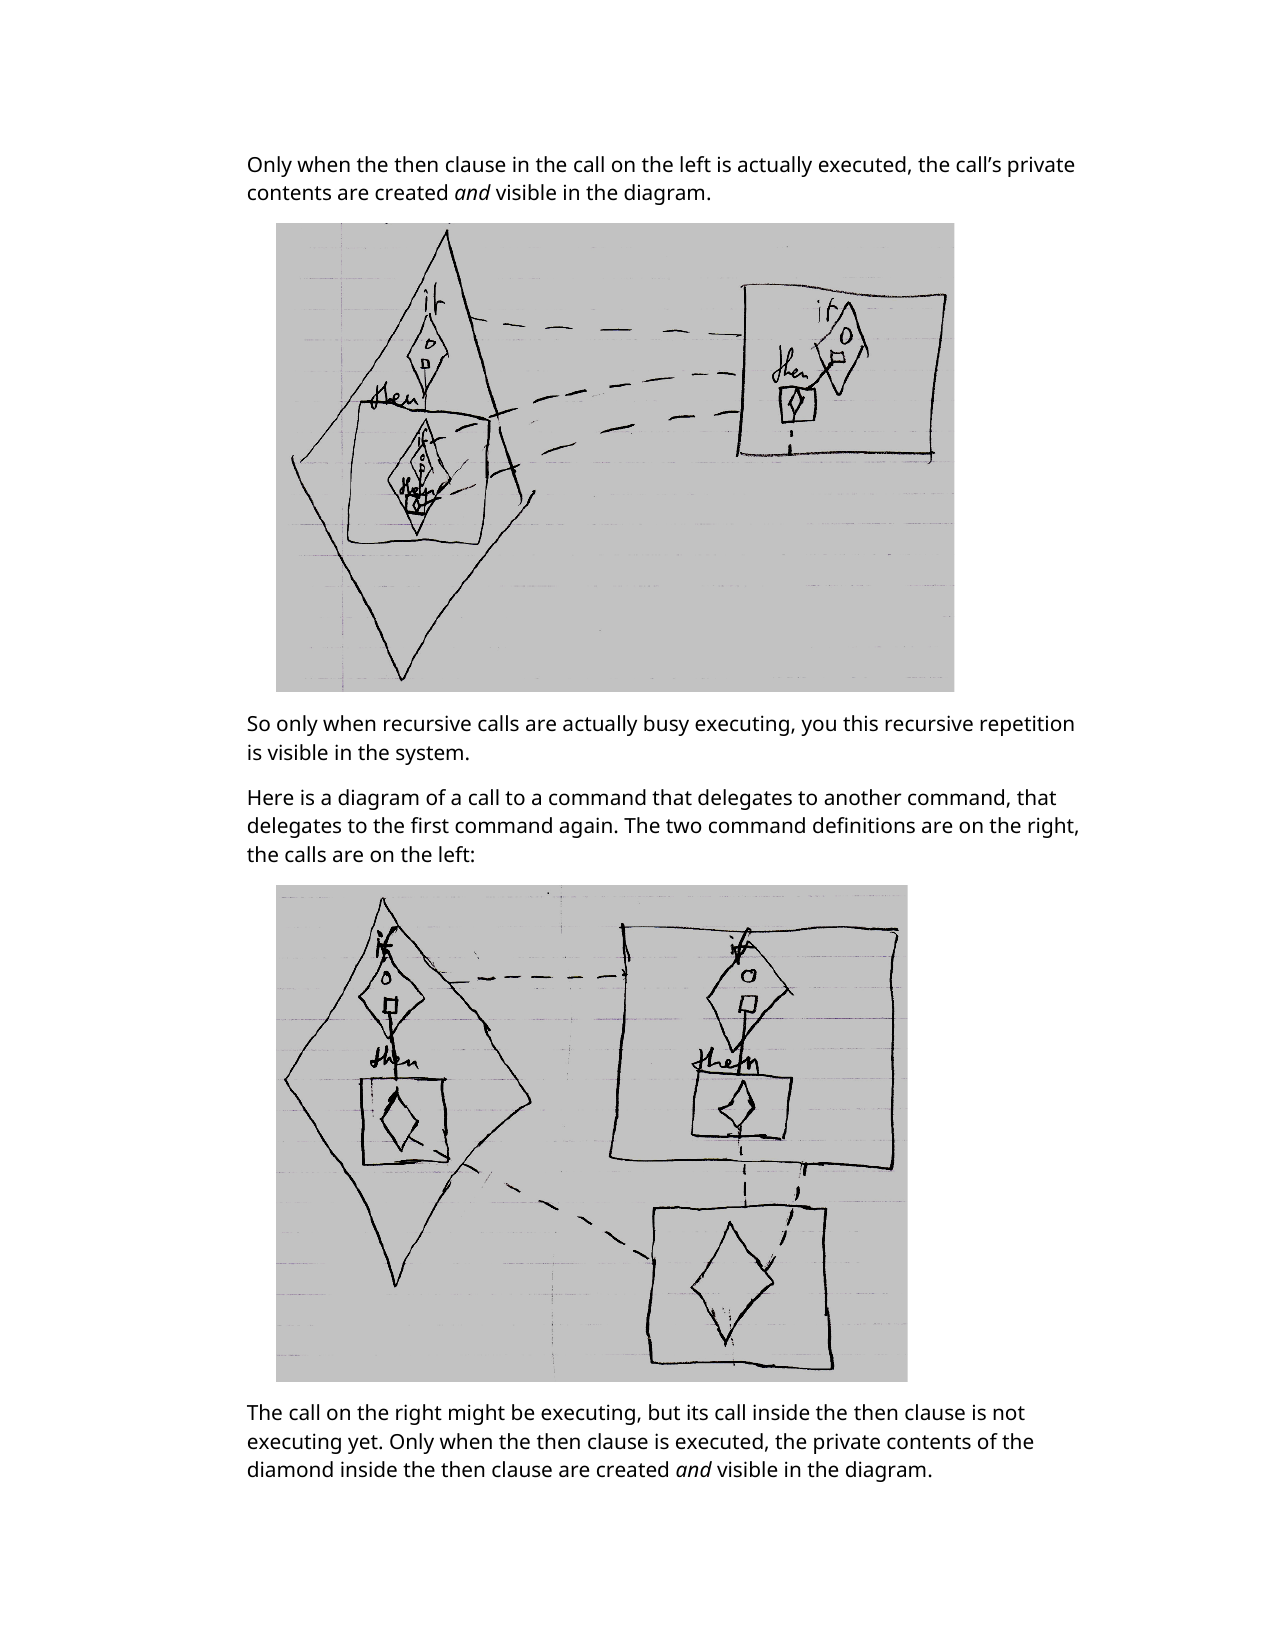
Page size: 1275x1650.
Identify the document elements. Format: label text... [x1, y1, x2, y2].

text The call on the right might be executing, but its call inside the then clause is not executing yet. Only when the then clause is executed, the private contents of the diamond inside the then clause are created and visible in the diagram. [247, 1398, 1087, 1484]
text Only when the then clause in the call on the left is actually executed, the call’s private contents are created and visible in the diagram. [247, 150, 1087, 207]
text Here is a diagram of a call to a command that delegates to another command, that delegates to the first command again. The two command definitions are on the right, the calls are on the left: [247, 783, 1087, 868]
picture [276, 885, 908, 1382]
text So only when recursive calls are actually busy executing, you this recursive repetition is visible in the system. [247, 709, 1087, 766]
picture [276, 223, 955, 692]
